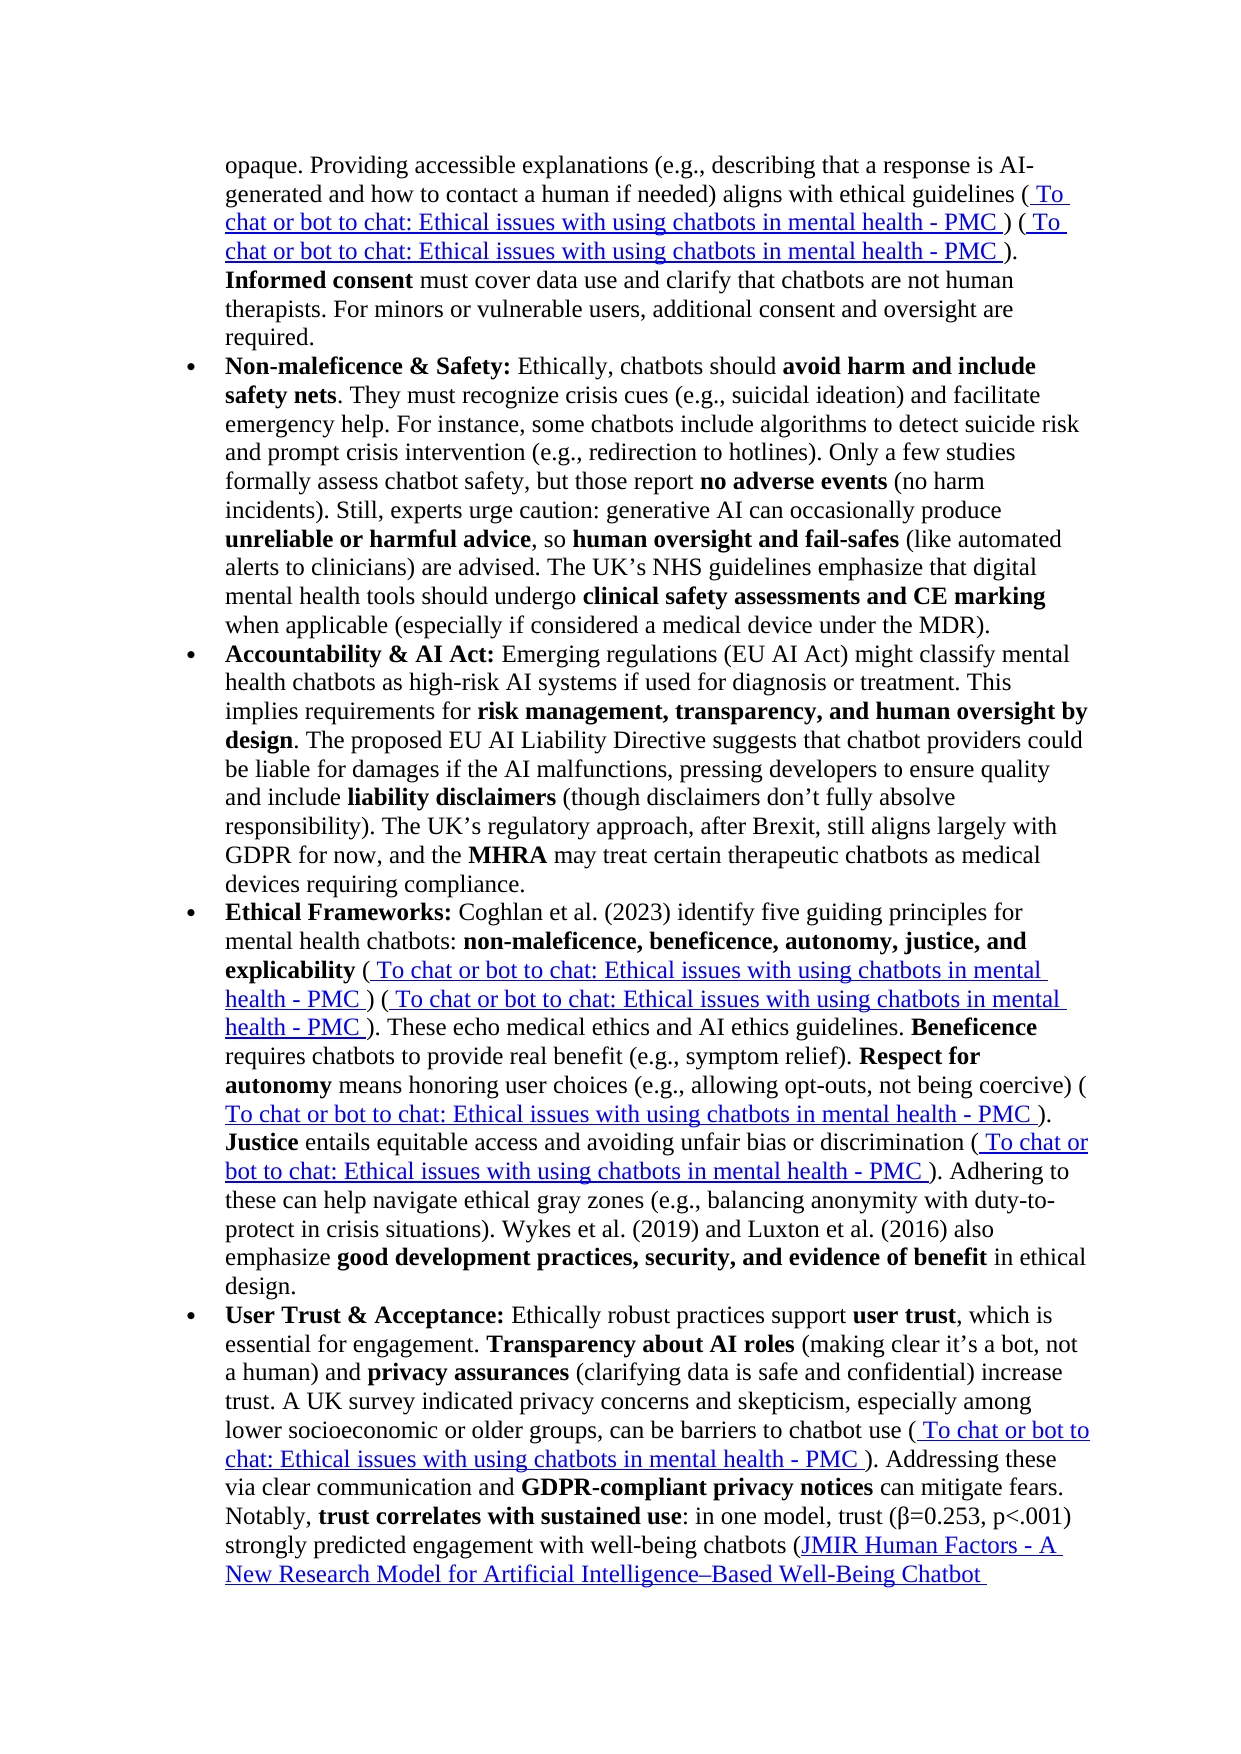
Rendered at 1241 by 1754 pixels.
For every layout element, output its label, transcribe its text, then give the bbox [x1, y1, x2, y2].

list Ethical Frameworks: Coghlan et al. (2023) identify five guiding principles for mental health chatbots: non-maleficence, beneficence, autonomy, justice, and explicability ( To chat or bot to chat: Ethical issues with using chatbots in mental health - PMC ) ( To chat or bot to chat: Ethical issues with using chatbots in mental health - PMC ). These echo medical ethics and AI ethics guidelines. Beneficence requires chatbots to provide real benefit (e.g., symptom relief). Respect for autonomy means honoring user choices (e.g., allowing opt-outs, not being coercive) ( To chat or bot to chat: Ethical issues with using chatbots in mental health - PMC ). Justice entails equitable access and avoiding unfair bias or discrimination ( To chat or bot to chat: Ethical issues with using chatbots in mental health - PMC ). Adhering to these can help navigate ethical gray zones (e.g., balancing anonymity with duty-to-protect in crisis situations). Wykes et al. (2019) and Luxton et al. (2016) also emphasize good development practices, security, and evidence of benefit in ethical design. [187, 897, 1090, 1300]
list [187, 150, 1090, 351]
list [187, 1300, 1090, 1587]
list Non-maleficence & Safety: Ethically, chatbots should avoid harm and include safety nets. They must recognize crisis cues (e.g., suicidal ideation) and facilitate emergency help. For instance, some chatbots include algorithms to detect suicide risk and prompt crisis intervention (e.g., redirection to hotlines). Only a few studies formally assess chatbot safety, but those report no adverse events (no harm incidents). Still, experts urge caution: generative AI can occasionally produce unreliable or harmful advice, so human oversight and fail-safes (like automated alerts to clinicians) are advised. The UK’s NHS guidelines emphasize that digital mental health tools should undergo clinical safety assessments and CE marking when applicable (especially if considered a medical device under the MDR). [187, 351, 1090, 639]
list Accountability & AI Act: Emerging regulations (EU AI Act) might classify mental health chatbots as high-risk AI systems if used for diagnosis or treatment. This implies requirements for risk management, transparency, and human oversight by design. The proposed EU AI Liability Directive suggests that chatbot providers could be liable for damages if the AI malfunctions, pressing developers to ensure quality and include liability disclaimers (though disclaimers don’t fully absolve responsibility). The UK’s regulatory approach, after Brexit, still aligns largely with GDPR for now, and the MHRA may treat certain therapeutic chatbots as medical devices requiring compliance. [187, 639, 1090, 897]
